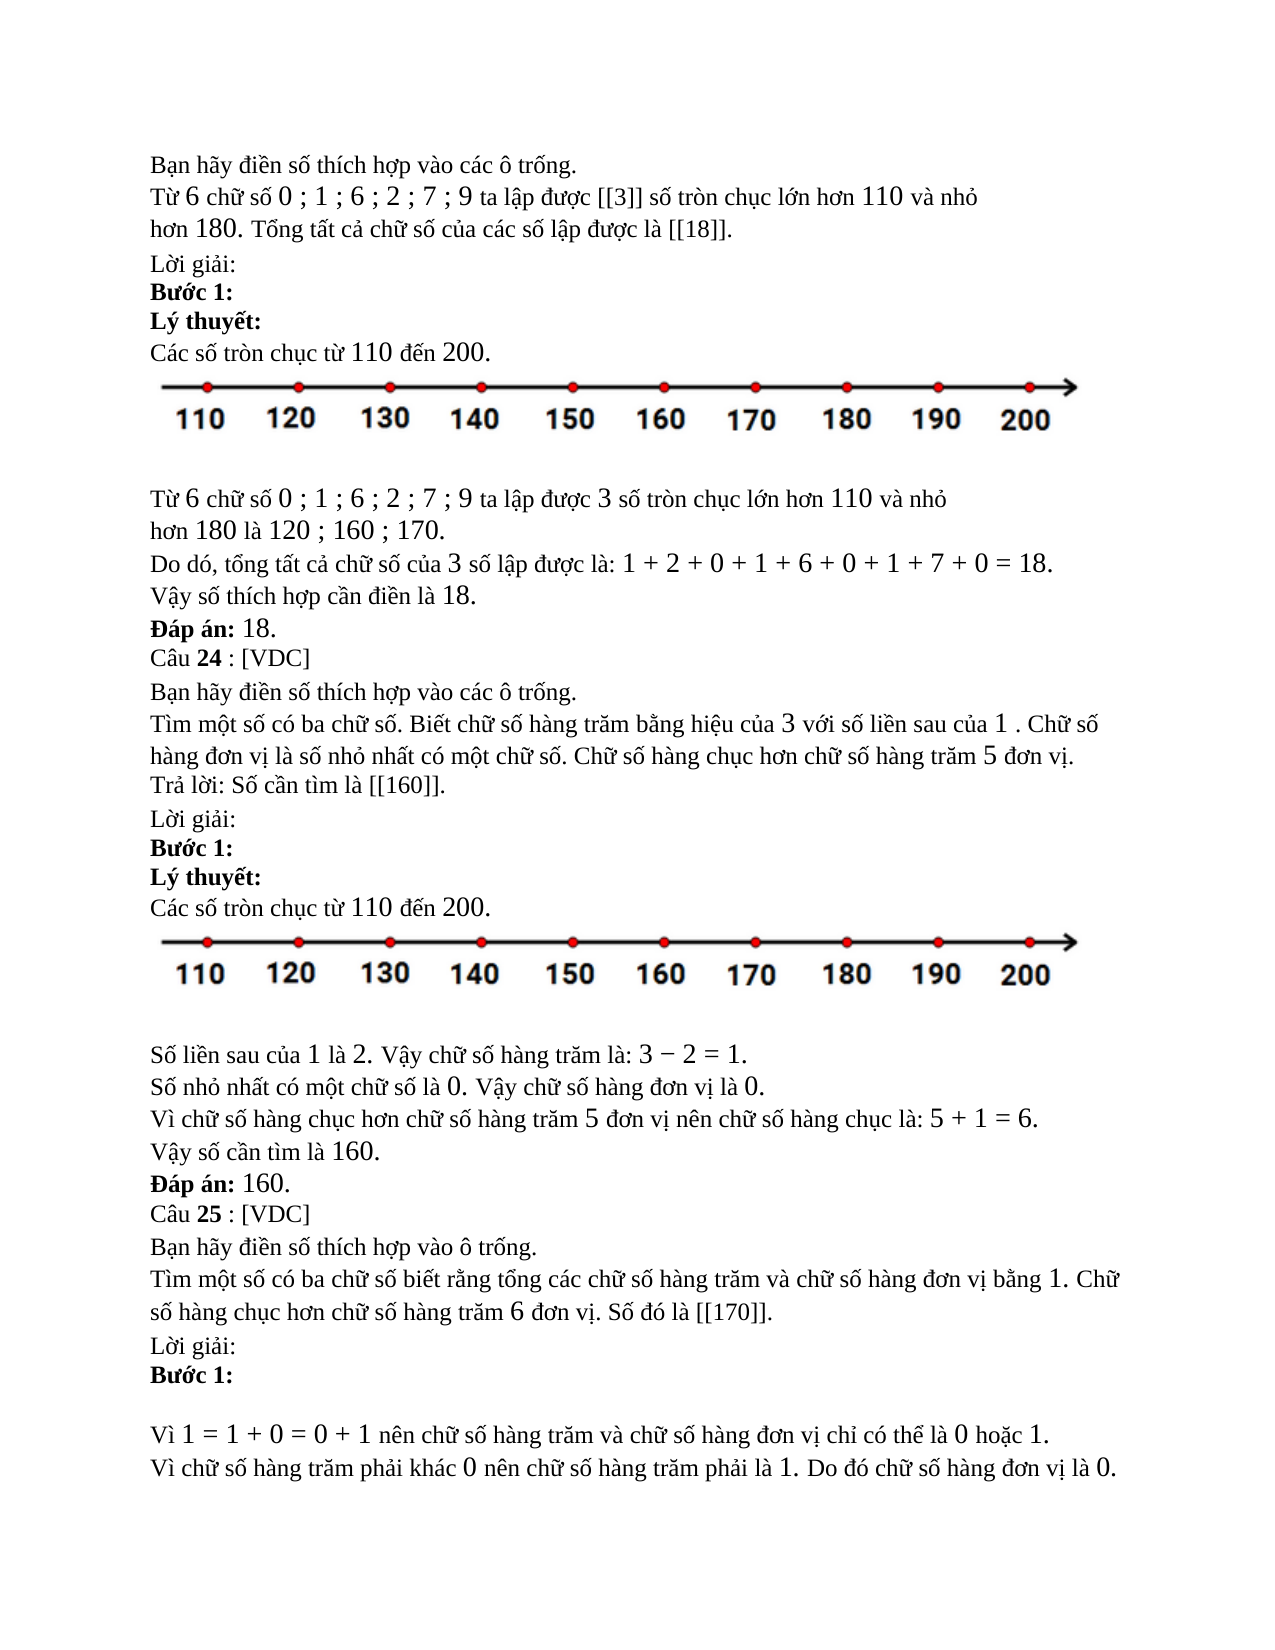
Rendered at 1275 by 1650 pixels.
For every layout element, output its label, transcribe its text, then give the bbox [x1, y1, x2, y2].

text Lời giải: [150, 249, 1125, 277]
text Lời giải: [150, 804, 1125, 833]
text Bạn hãy điền số thích hợp vào các ô trống. Từ 6 chữ số 0 ; 1 ; 6 ; 2 ; 7 ; 9 ta lập được [[3]] số tròn chục lớn hơn 110 và nhỏ hơn 180. Tổng tất cả chữ số của các số lập được là [[18]]. [150, 150, 1125, 243]
picture [150, 922, 1088, 1008]
text Câu 24 : [VDC] [150, 643, 1125, 672]
text Bước 1: [150, 833, 1125, 862]
picture [150, 367, 1088, 453]
text Câu 25 : [VDC] [150, 1199, 1125, 1227]
text Bước 1: [150, 277, 1125, 306]
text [150, 1389, 1125, 1482]
text Bước 1: [150, 1360, 1125, 1389]
text Lý thuyết: Các số tròn chục từ 110 đến 200. Từ 6 chữ số 0 ; 1 ; 6 ; 2 ; 7 ; 9 ta lập được 3 số tròn chục lớn hơn 110 và nhỏ hơn 180 là 120 ; 160 ; 170. Do dó, tổng tất cả chữ số của 3 số lập được là: 1 + 2 + 0 + 1 + 6 + 0 + 1 + 7 + 0 = 18. Vậy số thích hợp cần điền là 18. Đáp án: 18. [150, 306, 1125, 643]
text Bạn hãy điền số thích hợp vào các ô trống. Tìm một số có ba chữ số. Biết chữ số hàng trăm bằng hiệu của 3 với số liền sau của 1 . Chữ số hàng đơn vị là số nhỏ nhất có một chữ số. Chữ số hàng chục hơn chữ số hàng trăm 5 đơn vị. Trả lời: Số cần tìm là [[160]]. [150, 677, 1125, 799]
text Bạn hãy điền số thích hợp vào ô trống. Tìm một số có ba chữ số biết rằng tổng các chữ số hàng trăm và chữ số hàng đơn vị bằng 1. Chữ số hàng chục hơn chữ số hàng trăm 6 đơn vị. Số đó là [[170]]. [150, 1232, 1125, 1326]
text Lý thuyết: Các số tròn chục từ 110 đến 200. Số liền sau của 1 là 2. Vậy chữ số hàng trăm là: 3 − 2 = 1. Số nhỏ nhất có một chữ số là 0. Vậy chữ số hàng đơn vị là 0. Vì chữ số hàng chục hơn chữ số hàng trăm 5 đơn vị nên chữ số hàng chục là: 5 + 1 = 6. Vậy số cần tìm là 160. Đáp án: 160. [150, 862, 1125, 1199]
text Lời giải: [150, 1331, 1125, 1360]
